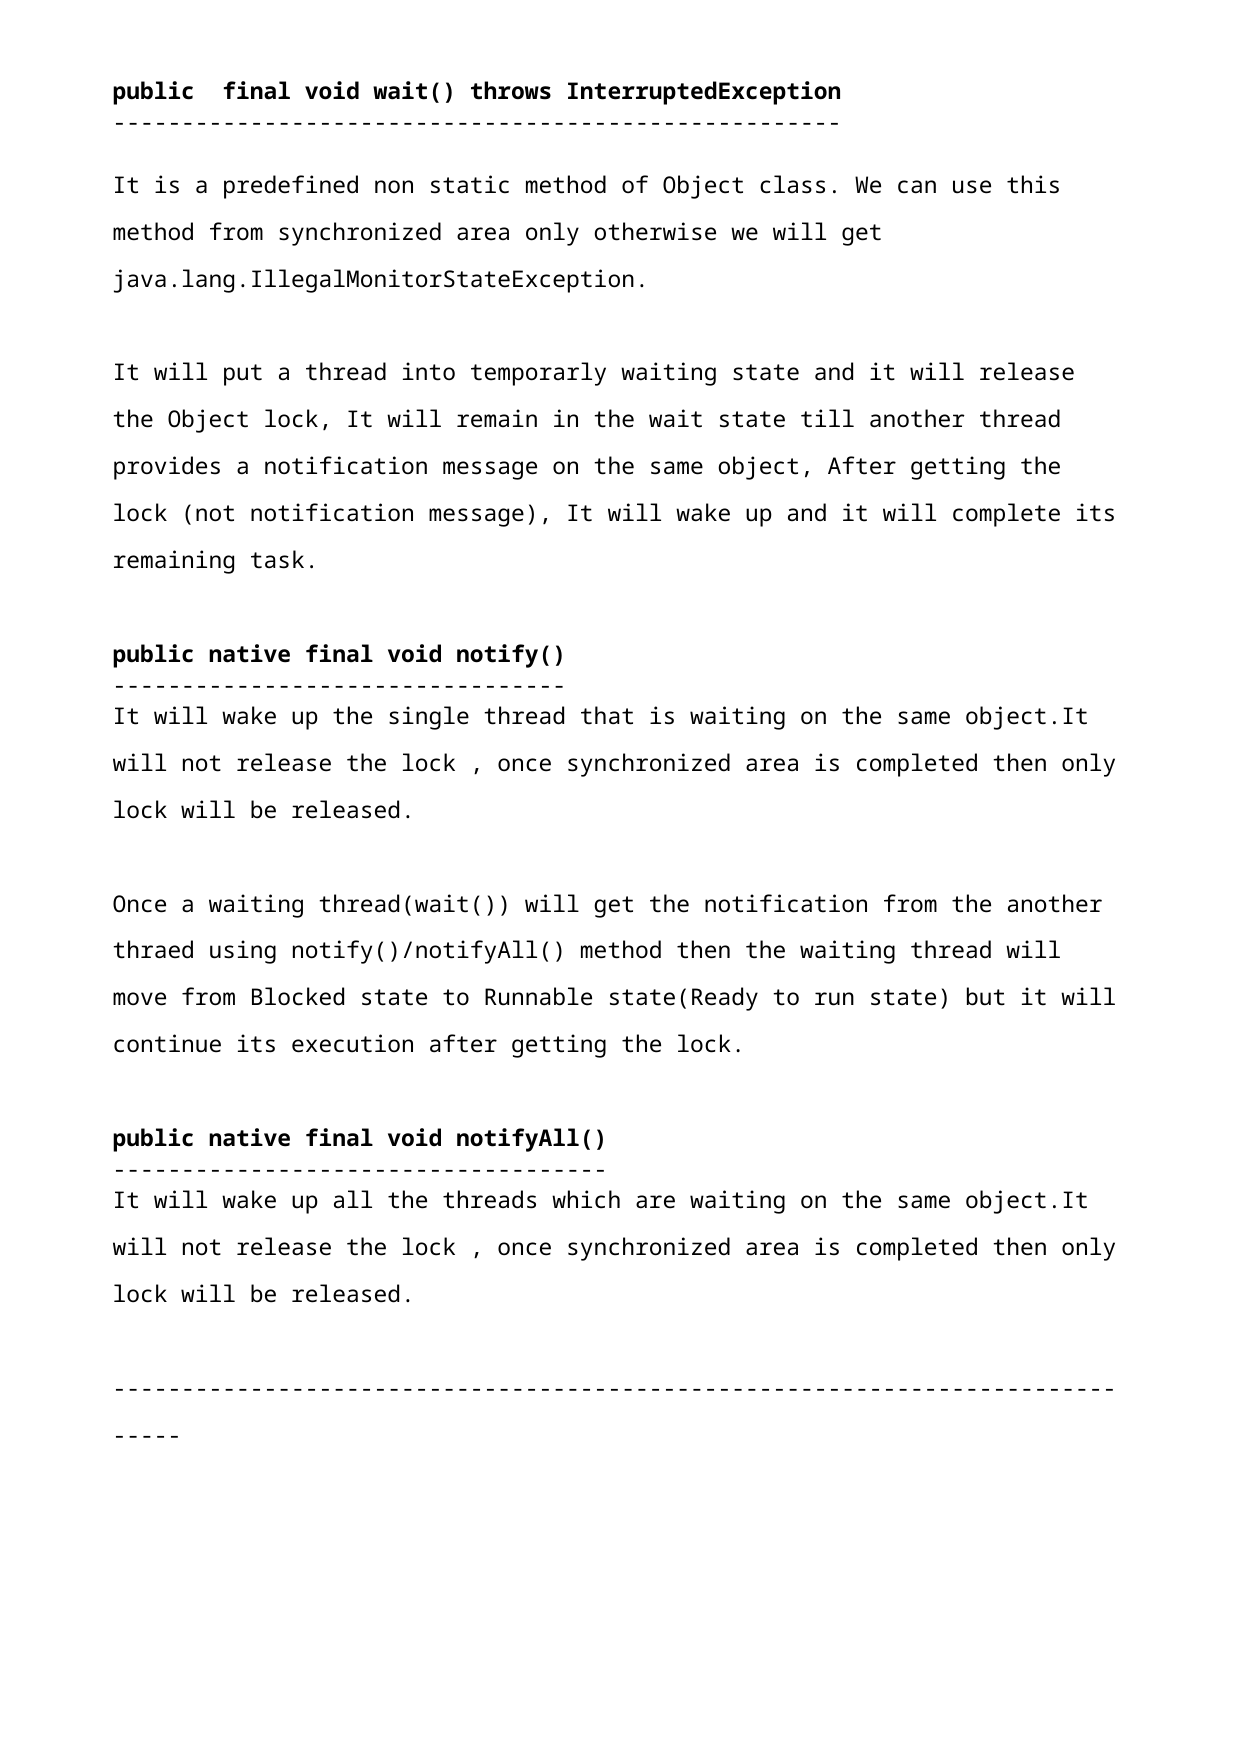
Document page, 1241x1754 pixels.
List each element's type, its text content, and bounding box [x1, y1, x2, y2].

text ------------------------------------ [112, 1153, 1128, 1184]
text public native final void notify() [112, 637, 1128, 669]
text It is a predefined non static method of Object class. We can use this method from synchronized area only otherwise we will get java.lang.IllegalMonitorStateException. [112, 169, 1128, 294]
text ----------------------------------------------------- [112, 106, 1128, 137]
text Once a waiting thread(wait()) will get the notification from the another thraed using notify()/notifyAll() method then the waiting thread will move from Blocked state to Runnable state(Ready to run state) but it will continue its execution after getting the lock. [112, 887, 1128, 1059]
text ------------------------------------------------------------------------------ [112, 1372, 1128, 1450]
text It will wake up the single thread that is waiting on the same object.It will not release the lock , once synchronized area is completed then only lock will be released. [112, 700, 1128, 825]
text It will put a thread into temporarly waiting state and it will release the Object lock, It will remain in the wait state till another thread provides a notification message on the same object, After getting the lock (not notification message), It will wake up and it will complete its remaining task. [112, 356, 1128, 575]
text --------------------------------- [112, 669, 1128, 700]
text public native final void notifyAll() [112, 1122, 1128, 1153]
text It will wake up all the threads which are waiting on the same object.It will not release the lock , once synchronized area is completed then only lock will be released. [112, 1184, 1128, 1309]
text public final void wait() throws InterruptedException [112, 75, 1128, 106]
